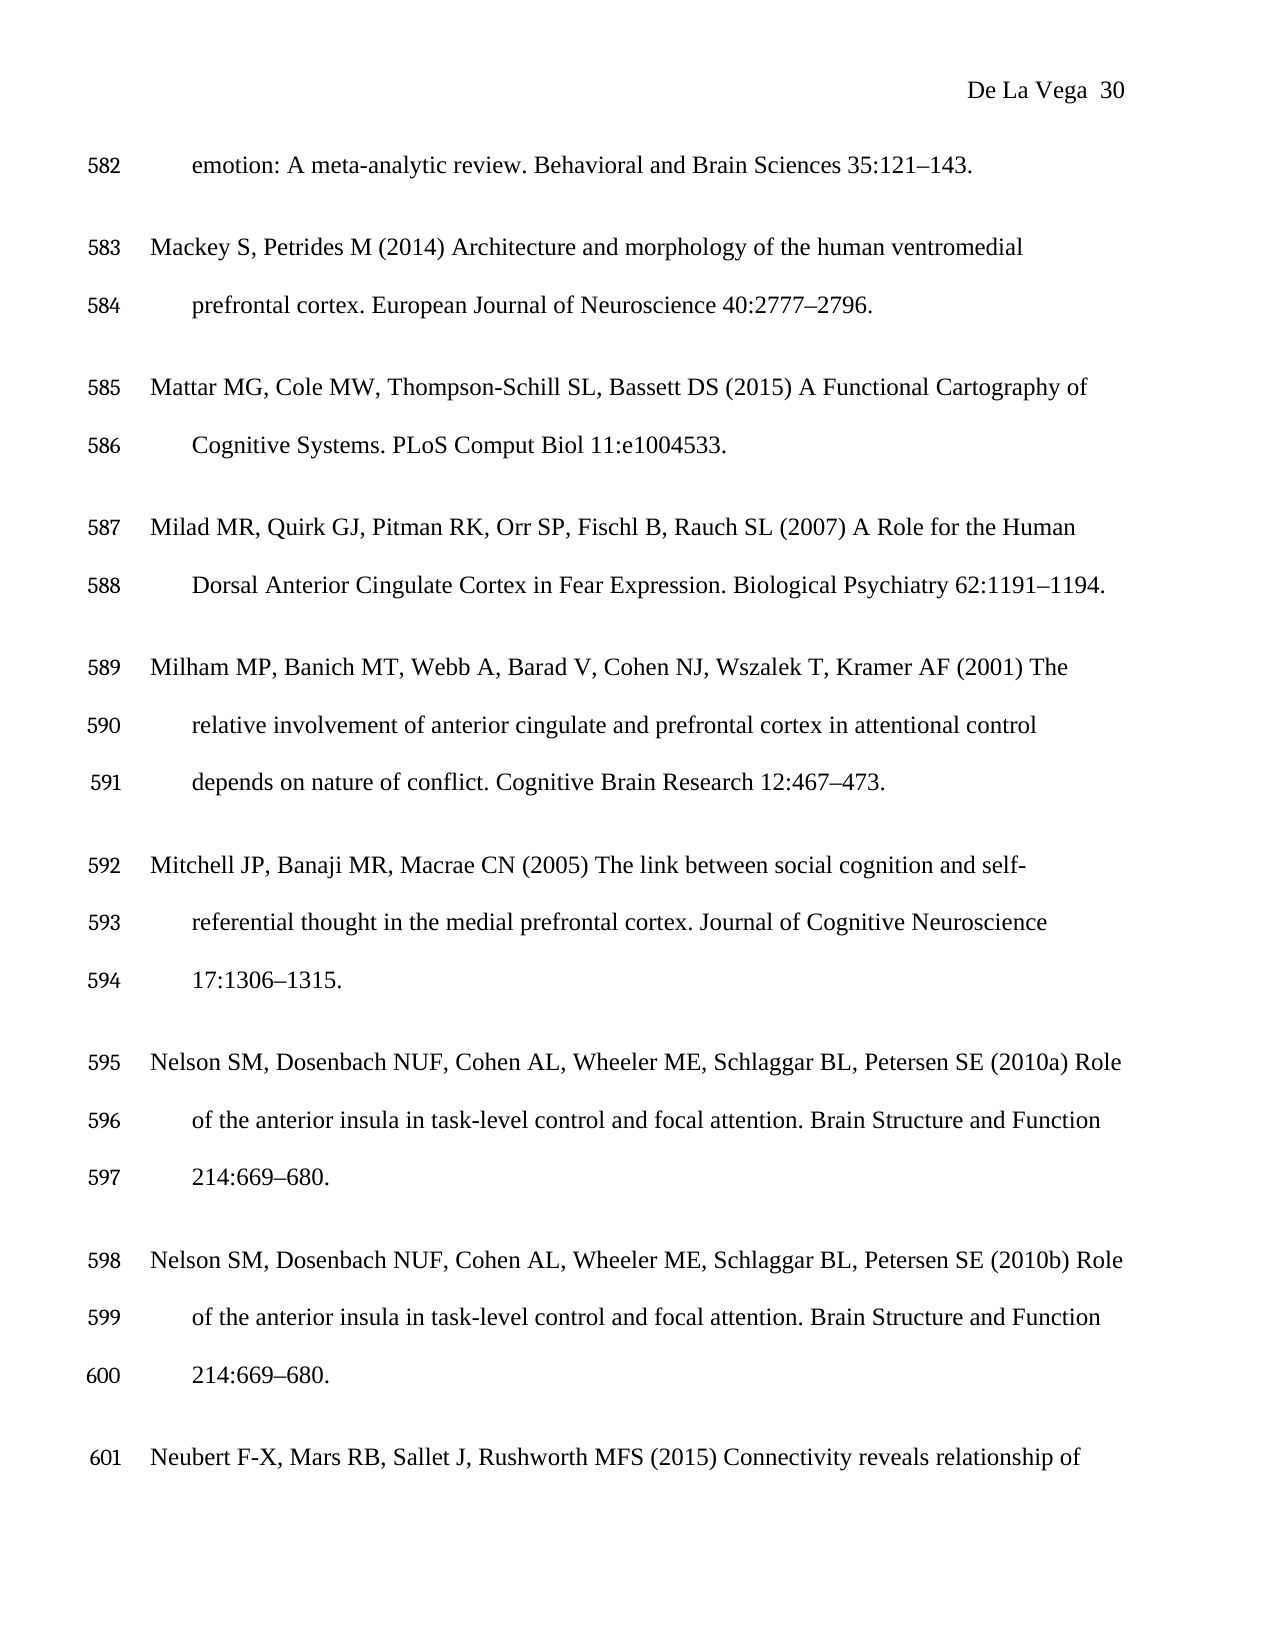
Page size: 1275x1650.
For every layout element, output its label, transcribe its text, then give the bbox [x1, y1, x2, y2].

text Nelson SM, Dosenbach NUF, Cohen AL, Wheeler ME, Schlaggar BL, Petersen SE (2010b) Role of the anterior insula in task-level control and focal attention. Brain Structure and Function 214:669–680. [150, 1245, 1125, 1389]
text Nelson SM, Dosenbach NUF, Cohen AL, Wheeler ME, Schlaggar BL, Petersen SE (2010a) Role of the anterior insula in task-level control and focal attention. Brain Structure and Function 214:669–680. [150, 1047, 1125, 1191]
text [150, 1442, 1125, 1471]
text Mattar MG, Cole MW, Thompson-Schill SL, Bassett DS (2015) A Functional Cartography of Cognitive Systems. PLoS Comput Biol 11:e1004533. [150, 372, 1125, 459]
text Mackey S, Petrides M (2014) Architecture and morphology of the human ventromedial prefrontal cortex. European Journal of Neuroscience 40:2777–2796. [150, 232, 1125, 319]
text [150, 150, 1125, 179]
text Mitchell JP, Banaji MR, Macrae CN (2005) The link between social cognition and self-referential thought in the medial prefrontal cortex. Journal of Cognitive Neuroscience 17:1306–1315. [150, 850, 1125, 994]
text Milad MR, Quirk GJ, Pitman RK, Orr SP, Fischl B, Rauch SL (2007) A Role for the Human Dorsal Anterior Cingulate Cortex in Fear Expression. Biological Psychiatry 62:1191–1194. [150, 512, 1125, 599]
text Milham MP, Banich MT, Webb A, Barad V, Cohen NJ, Wszalek T, Kramer AF (2001) The relative involvement of anterior cingulate and prefrontal cortex in attentional control depends on nature of conflict. Cognitive Brain Research 12:467–473. [150, 652, 1125, 796]
